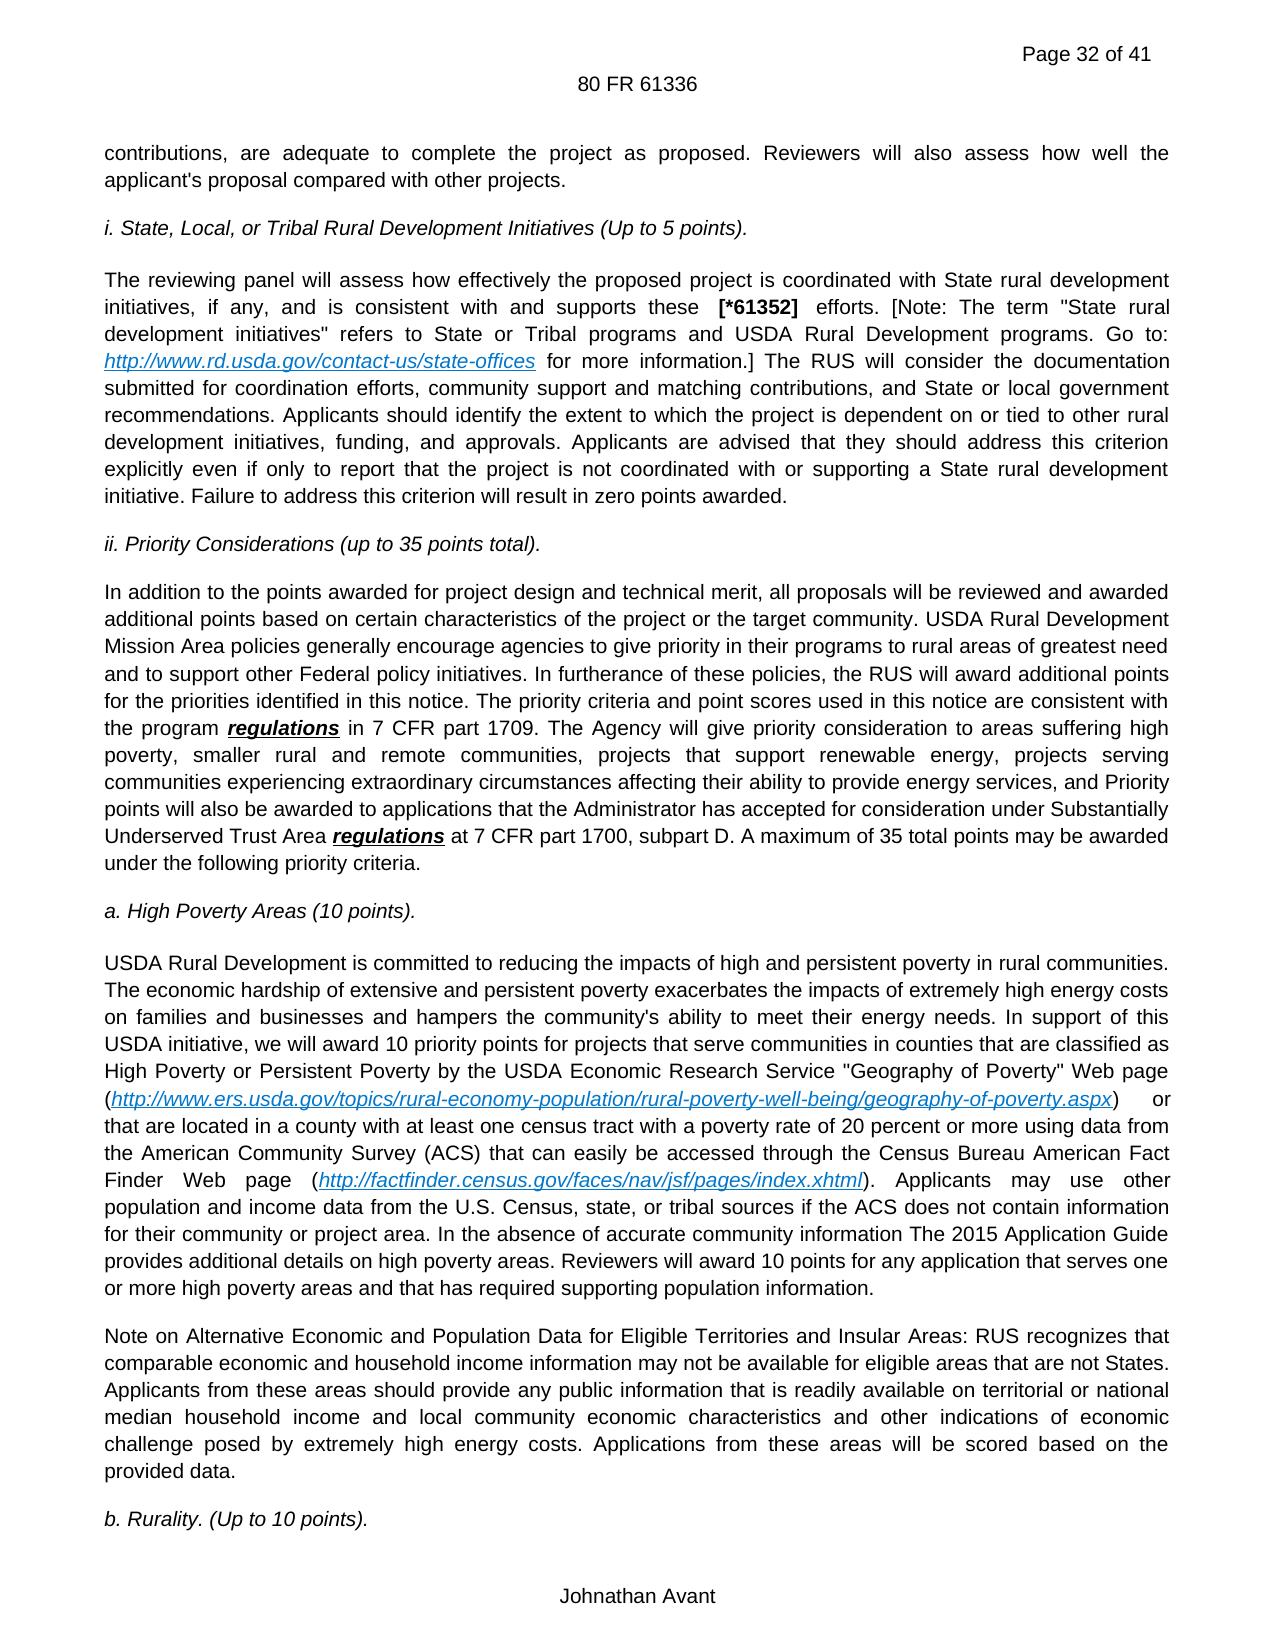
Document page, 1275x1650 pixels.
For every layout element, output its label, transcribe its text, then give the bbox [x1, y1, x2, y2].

text In addition to the points awarded for project design and technical merit, all proposals will be reviewed and awarded additional points based on certain characteristics of the project or the target community. USDA Rural Development Mission Area policies generally encourage agencies to give priority in their programs to rural areas of greatest need and to support other Federal policy initiatives. In furtherance of these policies, the RUS will award additional points for the priorities identified in this notice. The priority criteria and point scores used in this notice are consistent with the program regulations in 7 CFR part 1709. The Agency will give priority consideration to areas suffering high poverty, smaller rural and remote communities, projects that support renewable energy, projects serving communities experiencing extraordinary circumstances affecting their ability to provide energy services, and Priority points will also be awarded to applications that the Administrator has accepted for consideration under Substantially Underserved Trust Area regulations at 7 CFR part 1700, subpart D. A maximum of 35 total points may be awarded under the following priority criteria. [104, 577, 1171, 875]
text b. Rurality. (Up to 10 points). [104, 1504, 1171, 1531]
text i. State, Local, or Tribal Rural Development Initiatives (Up to 5 points). [104, 212, 1171, 239]
text USDA Rural Development is committed to reducing the impacts of high and persistent poverty in rural communities. The economic hardship of extensive and persistent poverty exacerbates the impacts of extremely high energy costs on families and businesses and hampers the community's ability to meet their energy needs. In support of this USDA initiative, we will award 10 priority points for projects that serve communities in counties that are classified as High Poverty or Persistent Poverty by the USDA Economic Research Service "Geography of Poverty" Web page (http://www.ers.usda.gov/topics/rural-economy-population/rural-poverty-well-being/geography-of-poverty.aspx) or that are located in a county with at least one census tract with a poverty rate of 20 percent or more using data from the American Community Survey (ACS) that can easily be accessed through the Census Bureau American Fact Finder Web page (http://factfinder.census.gov/faces/nav/jsf/pages/index.xhtml). Applicants may use other population and income data from the U.S. Census, state, or tribal sources if the ACS does not contain information for their community or project area. In the absence of accurate community information The 2015 Application Guide provides additional details on high poverty areas. Reviewers will award 10 points for any application that serves one or more high poverty areas and that has required supporting population information. [104, 948, 1171, 1300]
text a. High Poverty Areas (10 points). [104, 896, 1171, 923]
text Note on Alternative Economic and Population Data for Eligible Territories and Insular Areas: RUS recognizes that comparable economic and household income information may not be available for eligible areas that are not States. Applicants from these areas should provide any public information that is readily available on territorial or national median household income and local community economic characteristics and other indications of economic challenge posed by extremely high energy costs. Applications from these areas will be scored based on the provided data. [104, 1321, 1171, 1483]
text The reviewing panel will assess how effectively the proposed project is coordinated with State rural development initiatives, if any, and is consistent with and supports these [*61352] efforts. [Note: The term "State rural development initiatives" refers to State or Tribal programs and USDA Rural Development programs. Go to: http://www.rd.usda.gov/contact-us/state-offices for more information.] The RUS will consider the documentation submitted for coordination efforts, community support and matching contributions, and State or local government recommendations. Applicants should identify the extent to which the project is dependent on or tied to other rural development initiatives, funding, and approvals. Applicants are advised that they should address this criterion explicitly even if only to report that the project is not coordinated with or supporting a State rural development initiative. Failure to address this criterion will result in zero points awarded. [104, 264, 1171, 508]
text ii. Priority Considerations (up to 35 points total). [104, 529, 1171, 556]
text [104, 137, 1171, 192]
